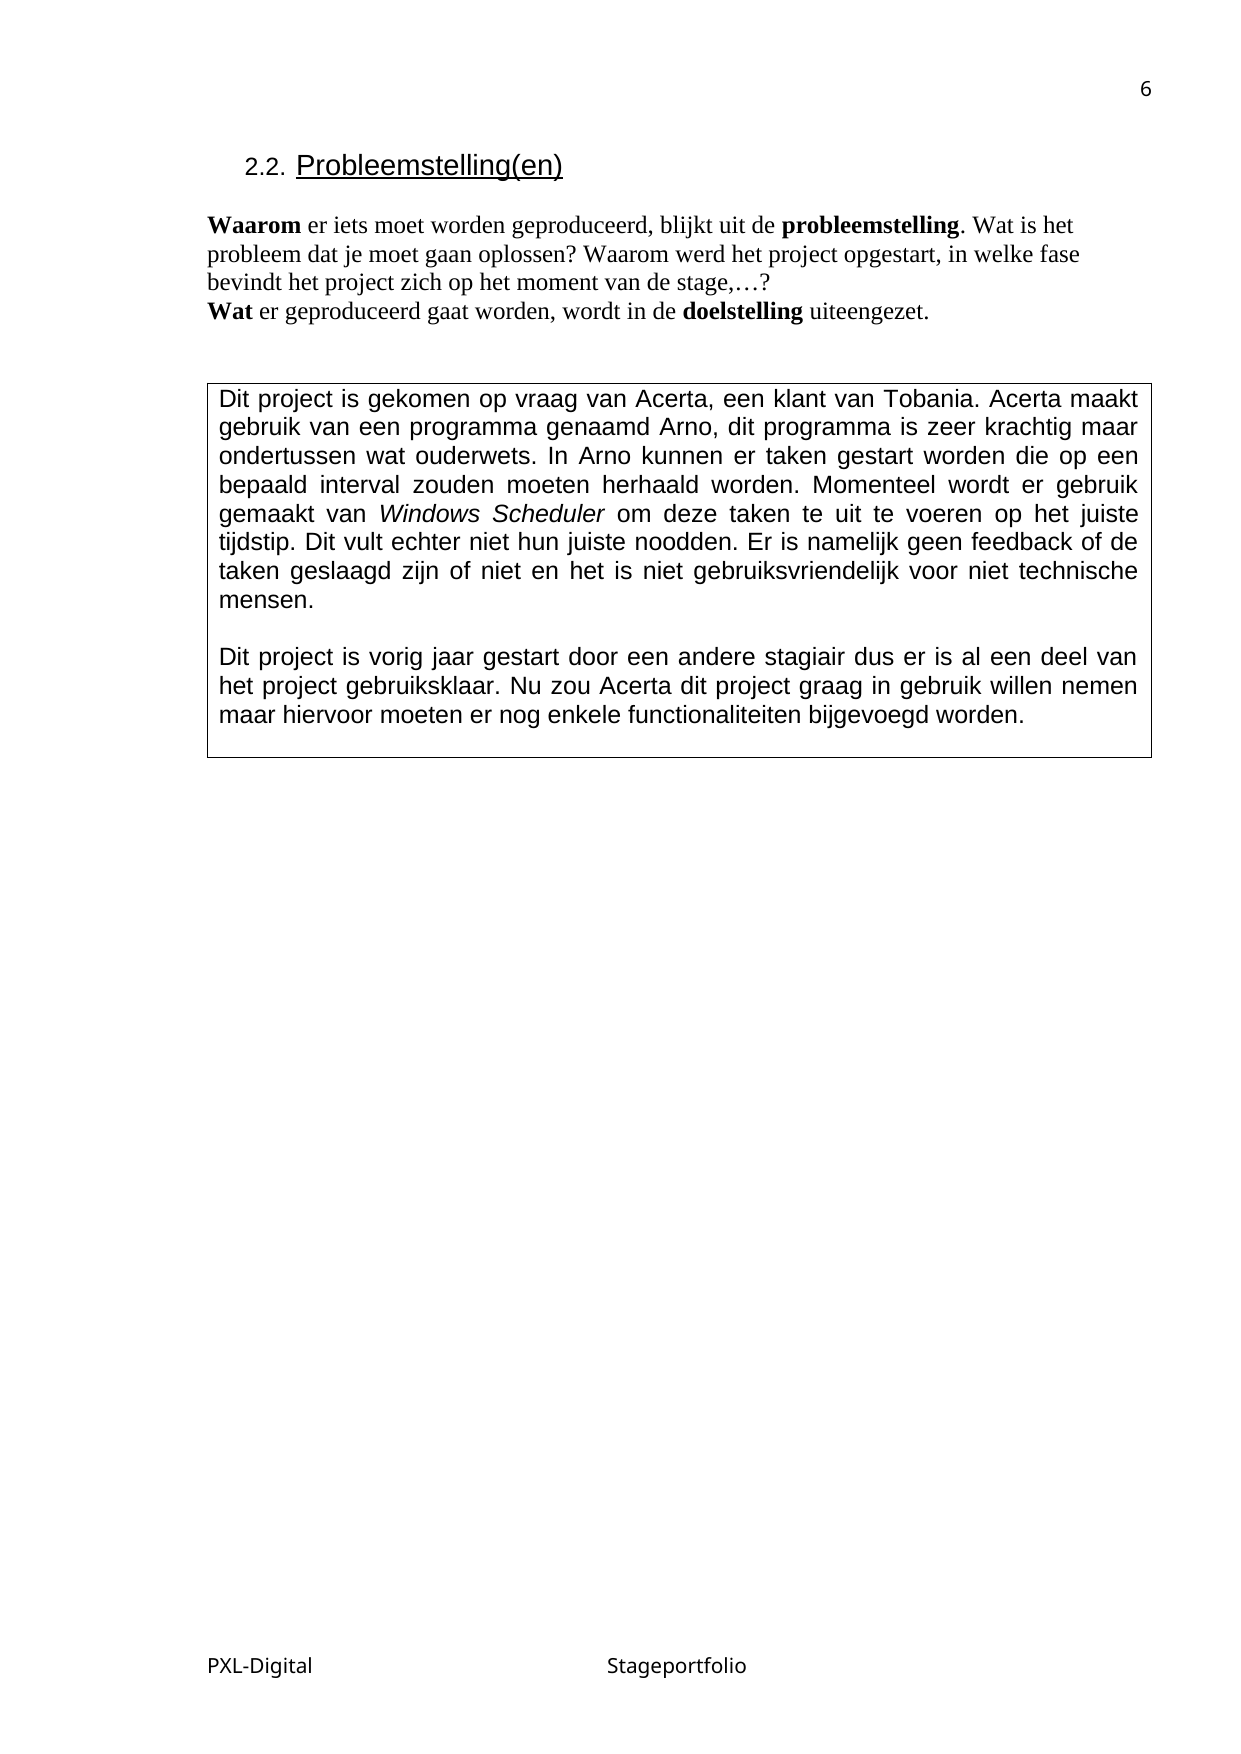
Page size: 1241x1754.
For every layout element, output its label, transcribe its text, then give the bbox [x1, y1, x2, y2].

subtitle Probleemstelling(en) [244, 148, 1152, 181]
text Wat er geproduceerd gaat worden, wordt in de doelstelling uiteengezet. [207, 296, 1152, 325]
text Waarom er iets moet worden geproduceerd, blijkt uit de probleemstelling. Wat is het probleem dat je moet gaan oplossen? Waarom werd het project opgestart, in welke fase bevindt het project zich op het moment van de stage,…? [207, 210, 1152, 296]
table_header Dit project is gekomen op vraag van Acerta, een klant van Tobania. Acerta maakt gebruik van een programma genaamd Arno, dit programma is zeer krachtig maar ondertussen wat ouderwets. In Arno kunnen er taken gestart worden die op een bepaald interval zouden moeten herhaald worden. Momenteel wordt er gebruik gemaakt van Windows Scheduler om deze taken te uit te voeren op het juiste tijdstip. Dit vult echter niet hun juiste noodden. Er is namelijk geen feedback of de taken geslaagd zijn of niet en het is niet gebruiksvriendelijk voor niet technische mensen. Dit project is vorig jaar gestart door een andere stagiair dus er is al een deel van het project gebruiksklaar. Nu zou Acerta dit project graag in gebruik willen nemen maar hiervoor moeten er nog enkele functionaliteiten bijgevoegd worden. [208, 384, 1151, 757]
